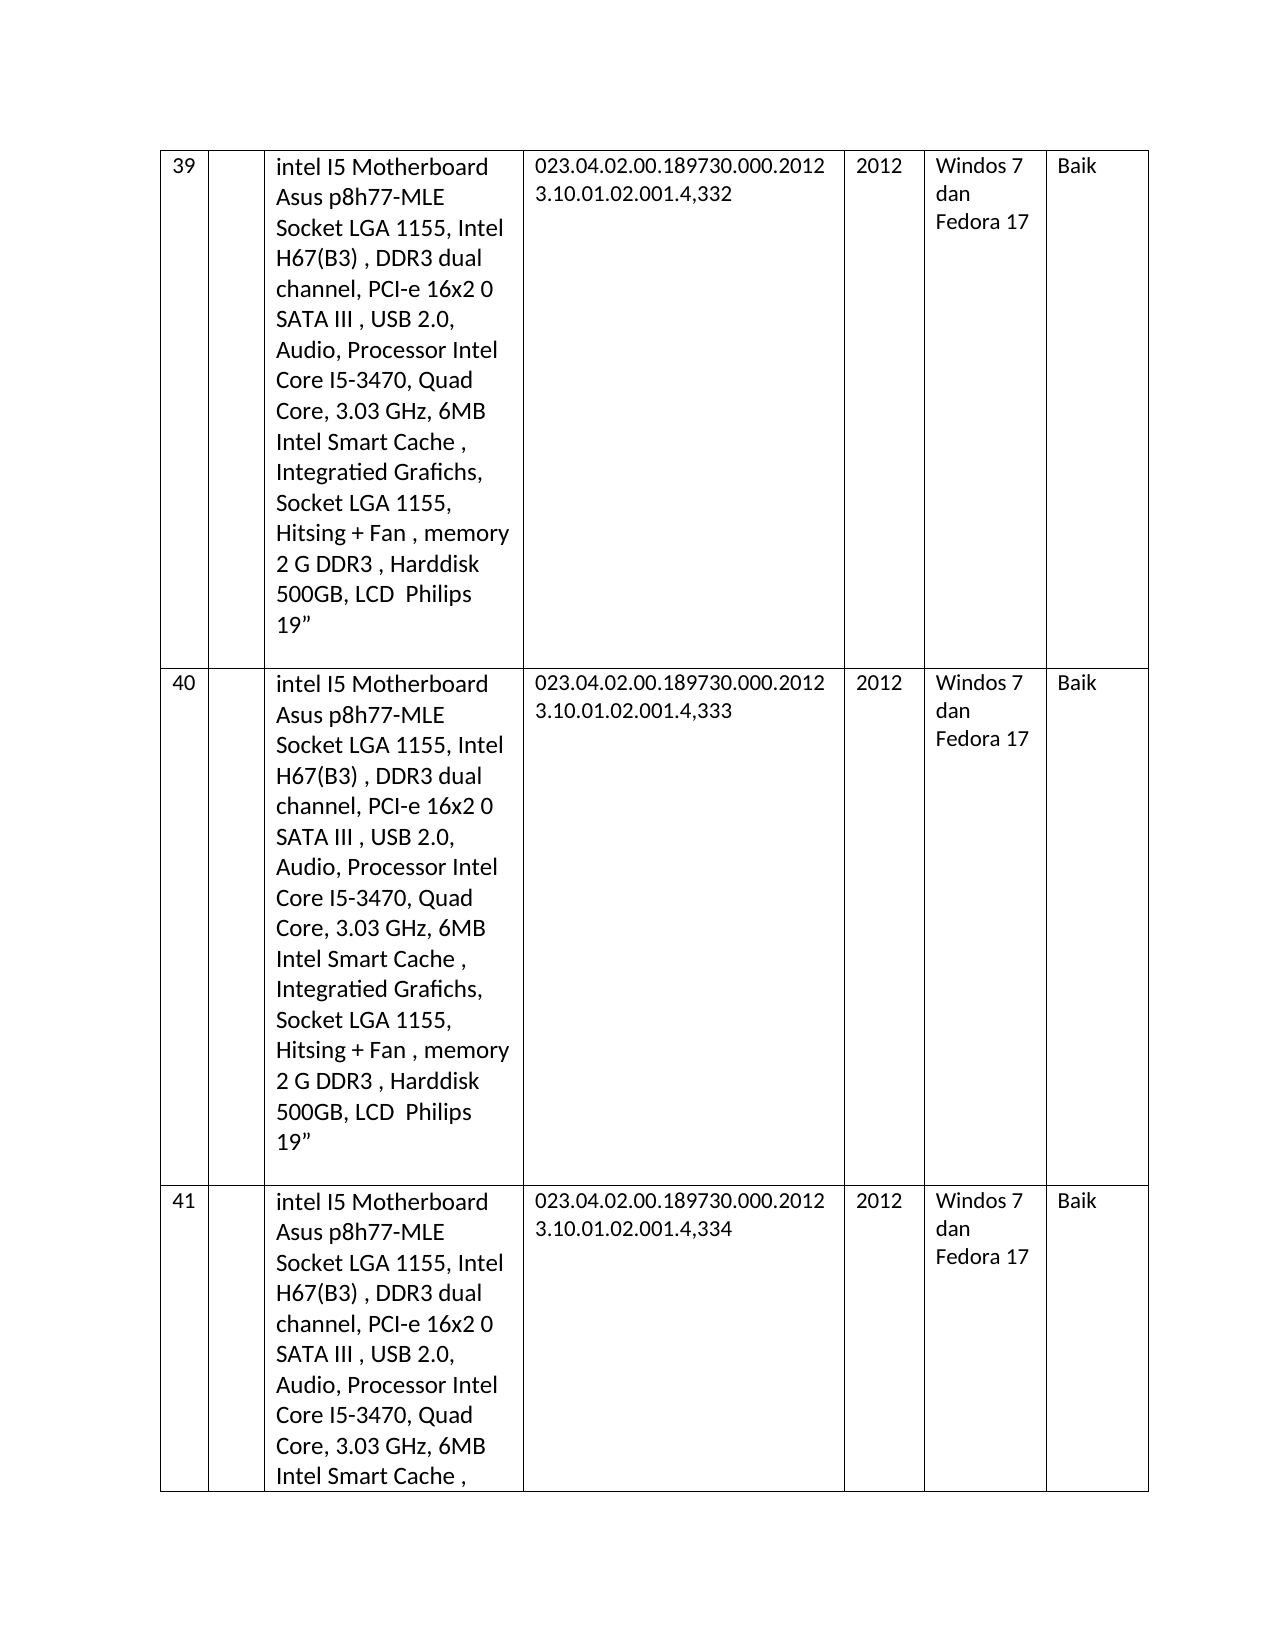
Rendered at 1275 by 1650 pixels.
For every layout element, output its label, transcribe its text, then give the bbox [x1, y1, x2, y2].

table_cell [209, 669, 264, 1185]
table_cell 40 [161, 669, 208, 1185]
table_cell Baik [1047, 669, 1148, 1185]
table_cell 023.04.02.00.189730.000.2012 3.10.01.02.001.4,332 [524, 151, 844, 667]
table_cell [265, 1186, 523, 1491]
table_cell 39 [161, 151, 208, 667]
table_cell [925, 1186, 1046, 1491]
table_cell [925, 151, 1046, 667]
table_cell 41 [161, 1186, 208, 1491]
table_cell Windos 7 dan Fedora 17 [925, 669, 1046, 1185]
table_cell 2012 [845, 1186, 924, 1491]
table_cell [524, 1186, 844, 1491]
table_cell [265, 151, 523, 667]
table_cell 2012 [845, 151, 924, 667]
table_cell Baik [1047, 1186, 1148, 1491]
table_cell [209, 151, 264, 667]
table_cell 2012 [845, 669, 924, 1185]
table_cell 023.04.02.00.189730.000.2012 3.10.01.02.001.4,333 [524, 669, 844, 1185]
table_cell Baik [1047, 151, 1148, 667]
table_cell [209, 1186, 264, 1491]
